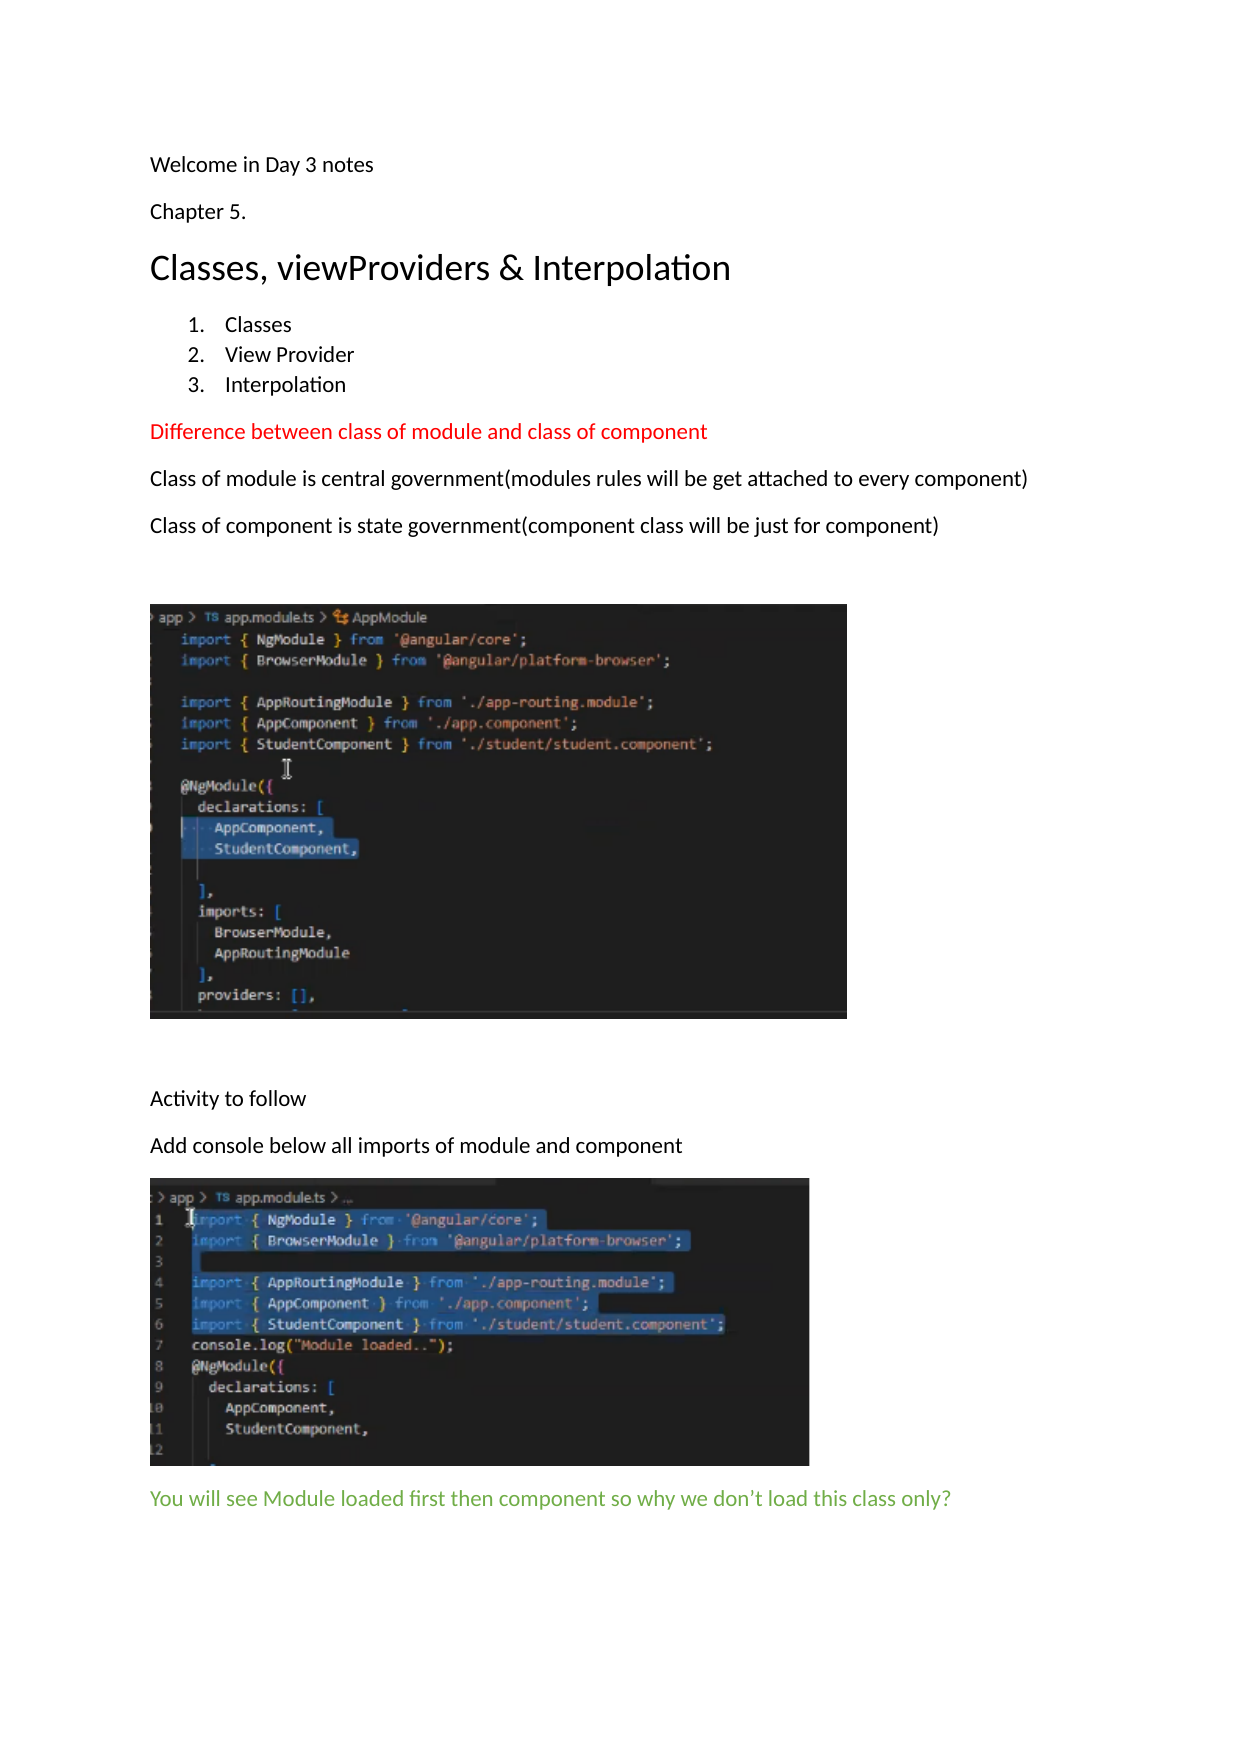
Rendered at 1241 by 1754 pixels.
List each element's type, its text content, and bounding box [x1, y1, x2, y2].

text Chapter 5. [150, 197, 1090, 225]
list Classes [187, 310, 1090, 338]
text Classes, viewProviders & Interpolation [150, 244, 1090, 289]
text Activity to follow [150, 1084, 1090, 1112]
picture [150, 604, 847, 1019]
text Class of module is central government(modules rules will be get attached to every component) [150, 464, 1090, 492]
text You will see Module loaded first then component so why we don’t load this class only? [150, 1484, 1090, 1513]
text Add console below all imports of module and component [150, 1131, 1090, 1159]
list View Provider [187, 340, 1090, 368]
text Class of component is state government(component class will be just for component) [150, 511, 1090, 539]
picture [150, 1178, 810, 1466]
text Difference between class of module and class of component [150, 417, 1090, 445]
list Interpolation [187, 370, 1090, 398]
text Welcome in Day 3 notes [150, 150, 1090, 178]
